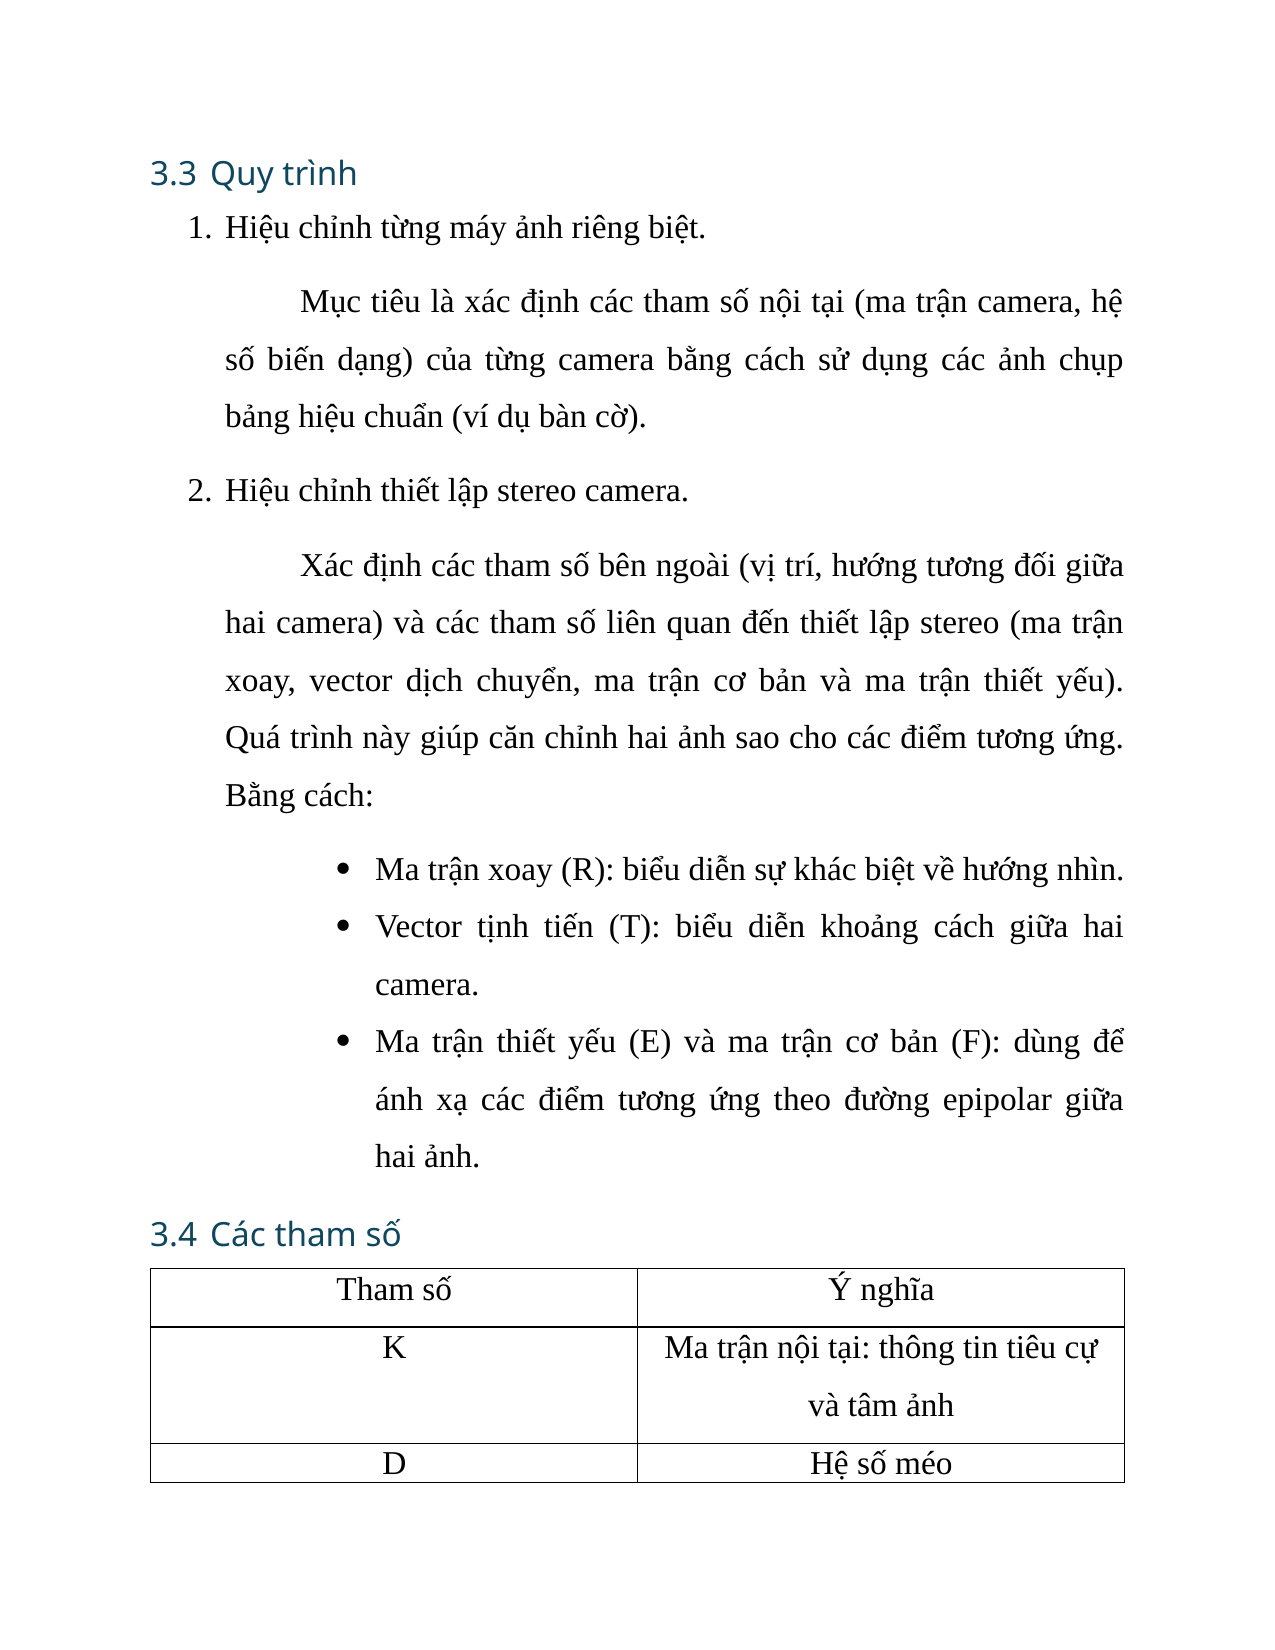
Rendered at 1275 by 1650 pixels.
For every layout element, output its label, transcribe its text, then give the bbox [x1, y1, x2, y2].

subtitle Các tham số [150, 1211, 1125, 1256]
list Ma trận thiết yếu (E) và ma trận cơ bản (F): dùng để ánh xạ các điểm tương ứng theo đường epipolar giữa hai ảnh. [337, 1021, 1125, 1175]
table_cell K [151, 1328, 637, 1442]
text Xác định các tham số bên ngoài (vị trí, hướng tương đối giữa hai camera) và các tham số liên quan đến thiết lập stereo (ma trận xoay, vector dịch chuyển, ma trận cơ bản và ma trận thiết yếu). Quá trình này giúp căn chỉnh hai ảnh sao cho các điểm tương ứng. Bằng cách: [225, 545, 1125, 813]
list Hiệu chỉnh từng máy ảnh riêng biệt. [187, 207, 1125, 246]
table_cell Ma trận nội tại: thông tin tiêu cự và tâm ảnh [638, 1328, 1124, 1442]
table_cell D [151, 1444, 637, 1482]
list Hiệu chỉnh thiết lập stereo camera. [187, 471, 1125, 509]
list Vector tịnh tiến (T): biểu diễn khoảng cách giữa hai camera. [337, 906, 1125, 1002]
text Mục tiêu là xác định các tham số nội tại (ma trận camera, hệ số biến dạng) của từng camera bằng cách sử dụng các ảnh chụp bảng hiệu chuẩn (ví dụ bàn cờ). [225, 281, 1125, 435]
subtitle Quy trình [150, 150, 1125, 195]
table_cell Hệ số méo [638, 1444, 1124, 1482]
table_header Ý nghĩa [638, 1269, 1124, 1326]
list Ma trận xoay (R): biểu diễn sự khác biệt về hướng nhìn. [337, 849, 1125, 887]
table_header Tham số [151, 1269, 637, 1326]
